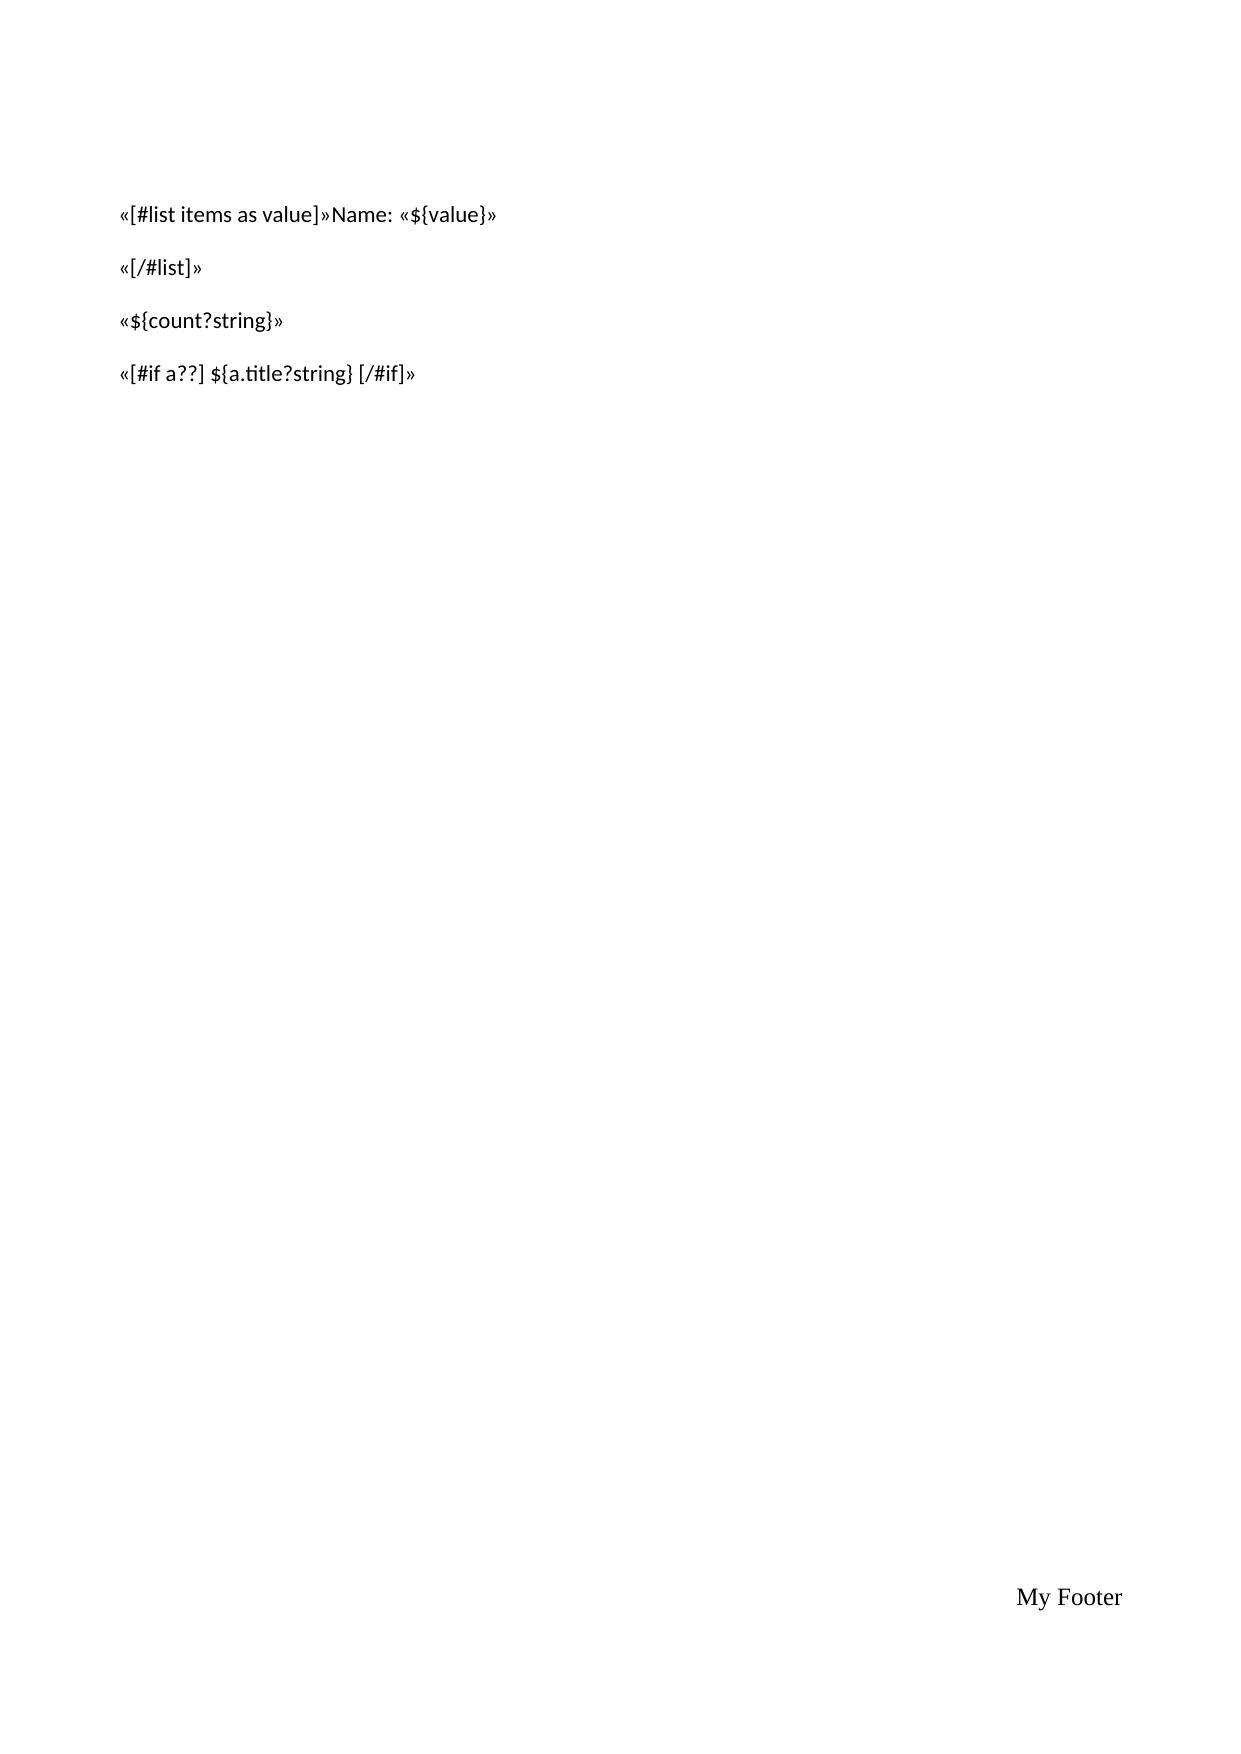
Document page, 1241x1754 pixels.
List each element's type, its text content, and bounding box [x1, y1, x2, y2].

text «[/#list]» [118, 253, 1122, 281]
text «[#list items as value]»Name: «${value}» [118, 200, 1122, 228]
text «${count?string}» [118, 306, 1122, 334]
